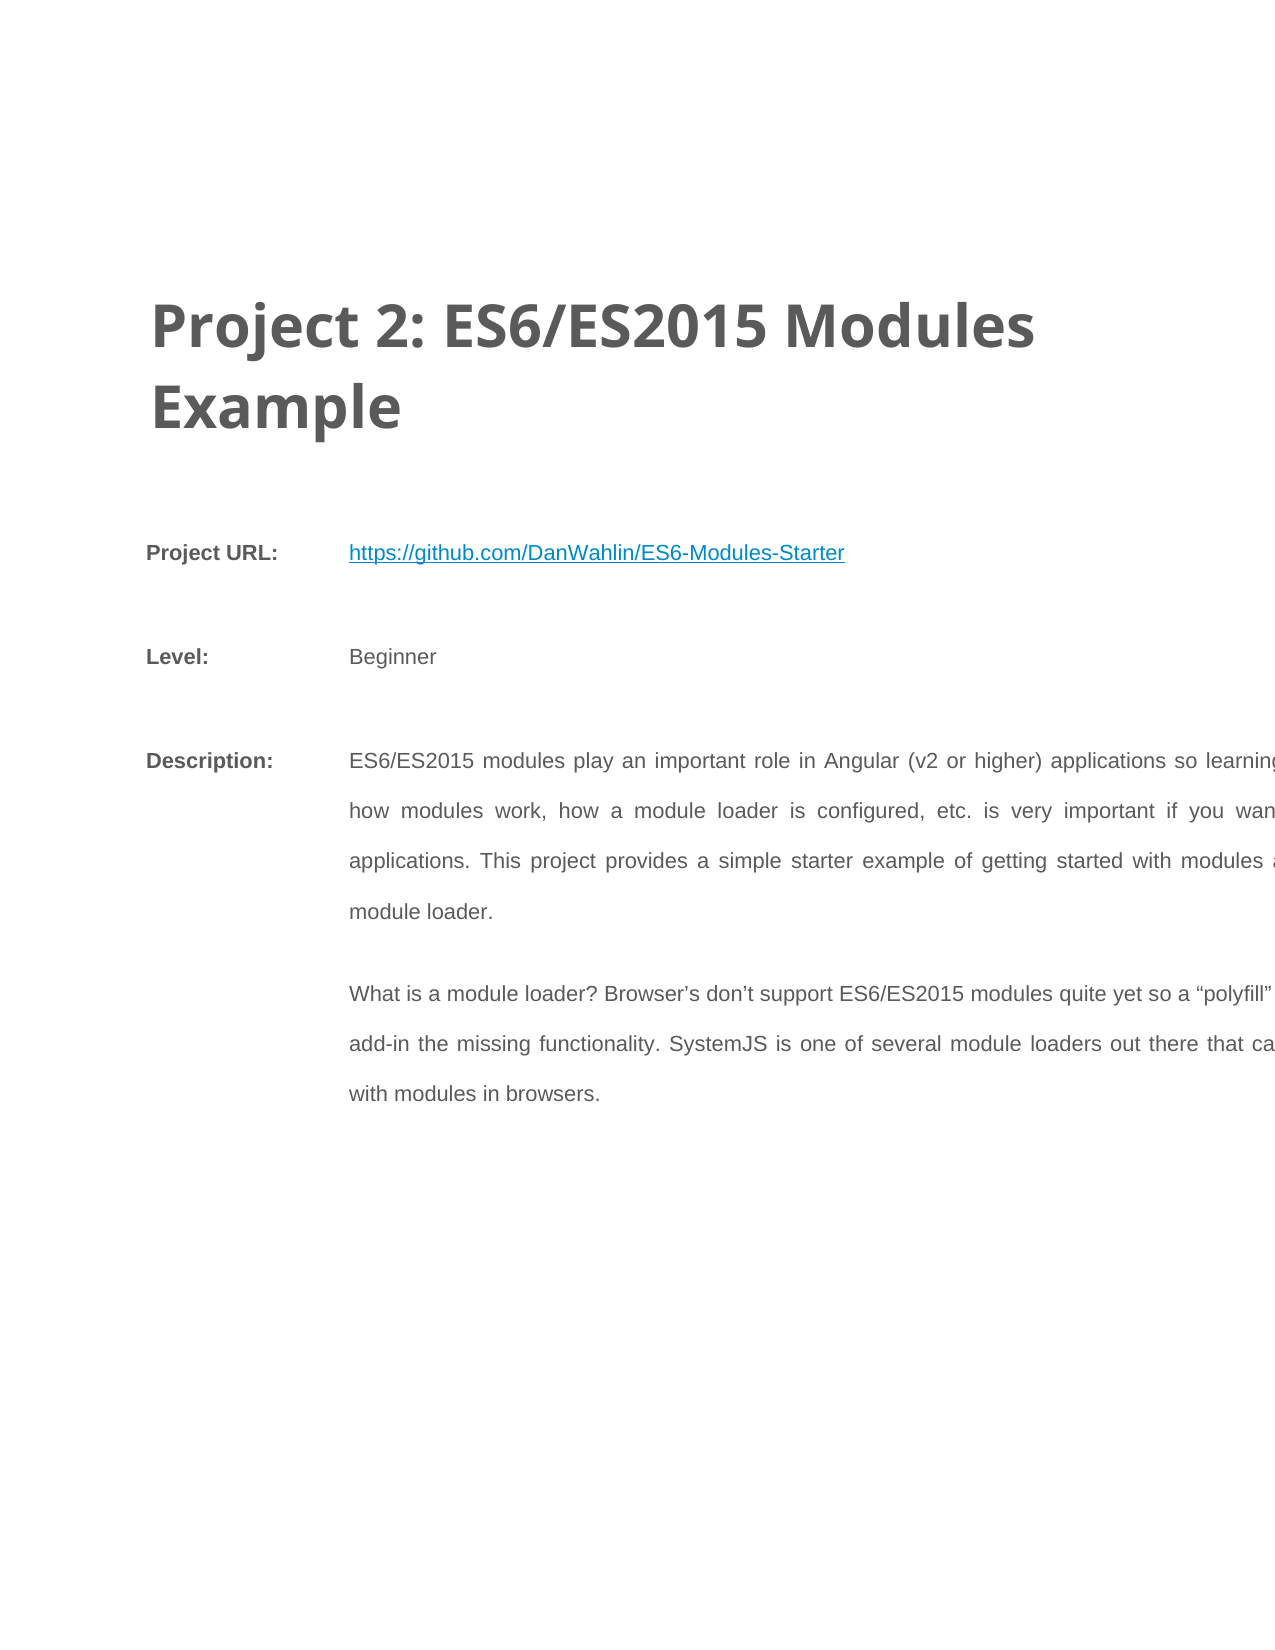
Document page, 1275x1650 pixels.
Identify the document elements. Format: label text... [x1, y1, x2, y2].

table_header Project URL: [146, 530, 349, 634]
subtitle Project 2: ES6/ES2015 Modules Example [150, 284, 1125, 446]
table_cell Description: [146, 738, 349, 1162]
table_cell Beginner [349, 634, 1275, 738]
table_header https://github.com/DanWahlin/ES6-Modules-Starter [349, 530, 1275, 634]
table_cell Level: [146, 634, 349, 738]
